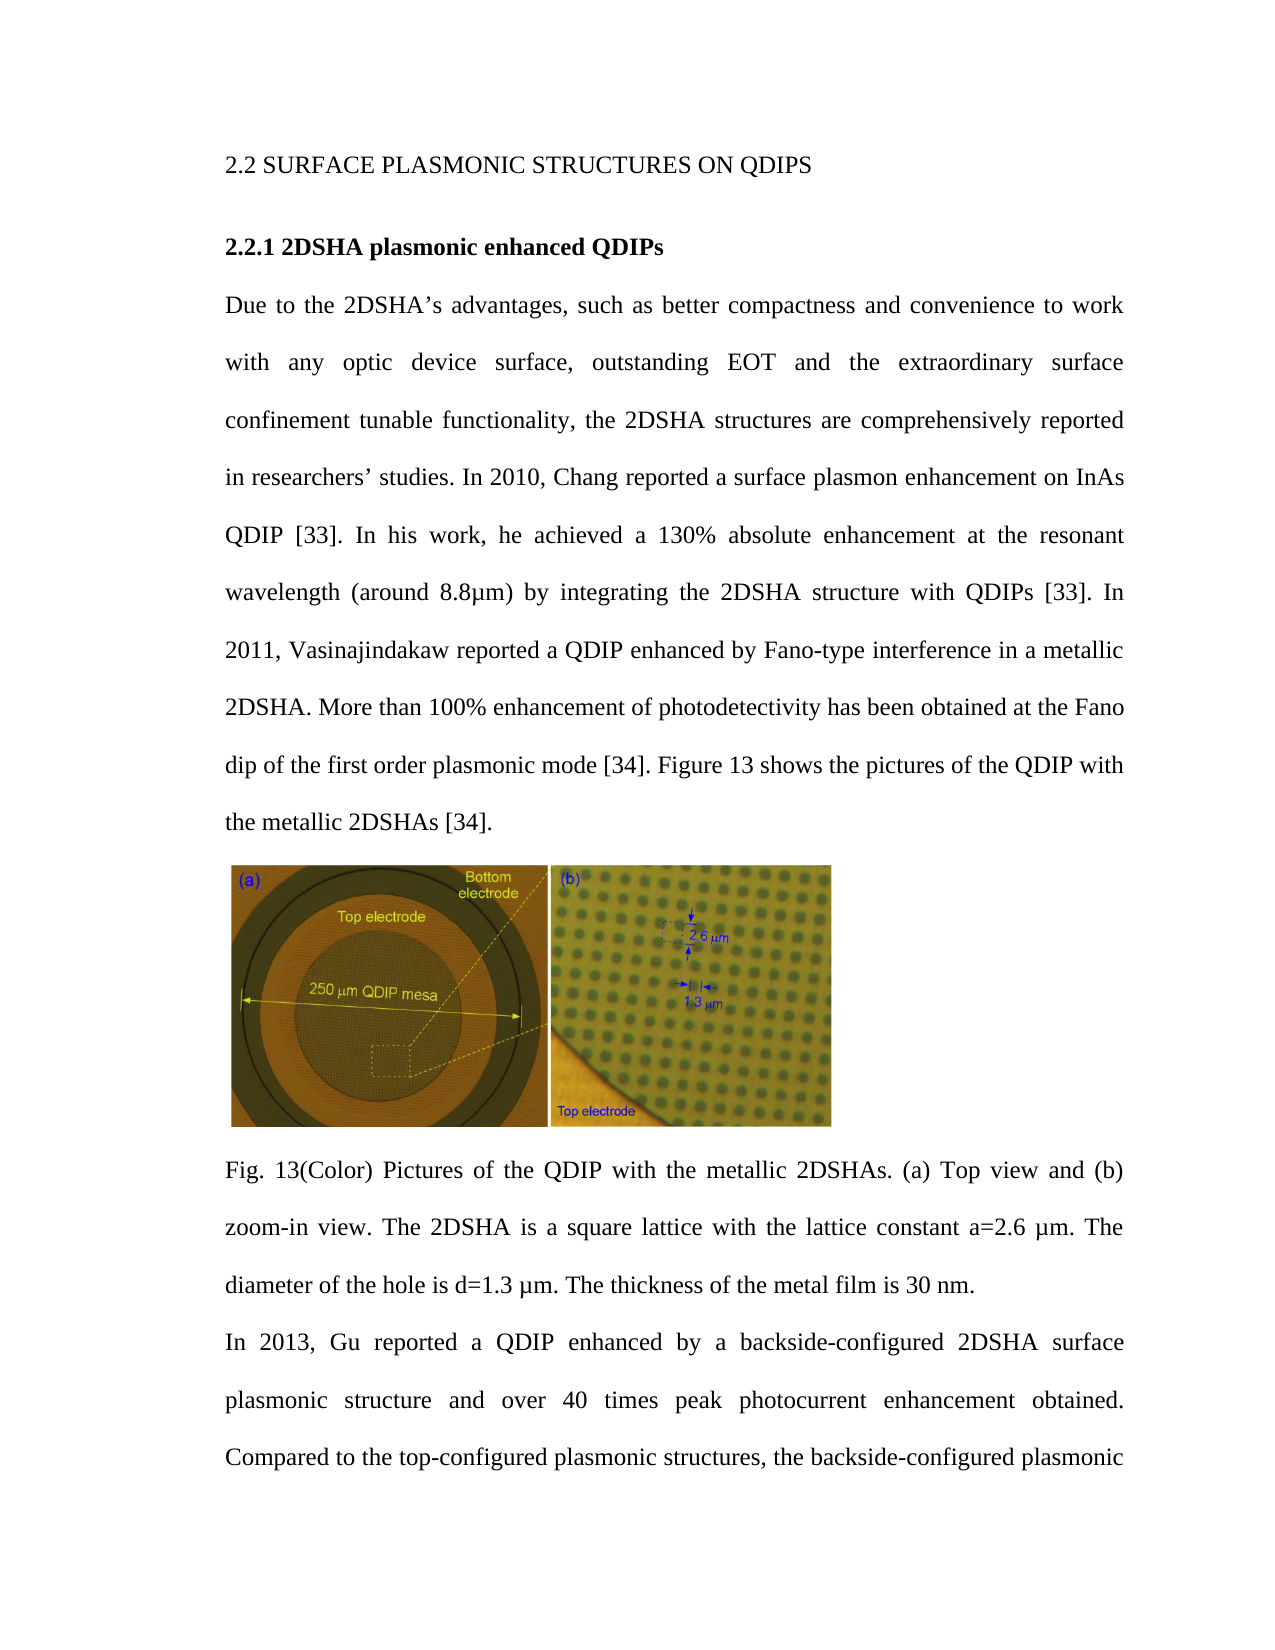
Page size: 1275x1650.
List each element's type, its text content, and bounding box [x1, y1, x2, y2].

title 2.2 Surface plasmonic structures on QDIPs [225, 150, 1125, 179]
text Due to the 2DSHA’s advantages, such as better compactness and convenience to work with any optic device surface, outstanding EOT and the extraordinary surface confinement tunable functionality, the 2DSHA structures are comprehensively reported in researchers’ studies. In 2010, Chang reported a surface plasmon enhancement on InAs QDIP [33]. In his work, he achieved a 130% absolute enhancement at the resonant wavelength (around 8.8µm) by integrating the 2DSHA structure with QDIPs [33]. In 2011, Vasinajindakaw reported a QDIP enhanced by Fano-type interference in a metallic 2DSHA. More than 100% enhancement of photodetectivity has been obtained at the Fano dip of the first order plasmonic mode [34]. Figure 13 shows the pictures of the QDIP with the metallic 2DSHAs [34]. [225, 290, 1125, 836]
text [225, 1327, 1125, 1471]
text Fig. 13(Color) Pictures of the QDIP with the metallic 2DSHAs. (a) Top view and (b) zoom-in view. The 2DSHA is a square lattice with the lattice constant a=2.6 µm. The diameter of the hole is d=1.3 µm. The thickness of the metal film is 30 nm. [225, 1155, 1125, 1298]
title 2.2.1 2DSHA plasmonic enhanced QDIPs [225, 232, 1125, 261]
